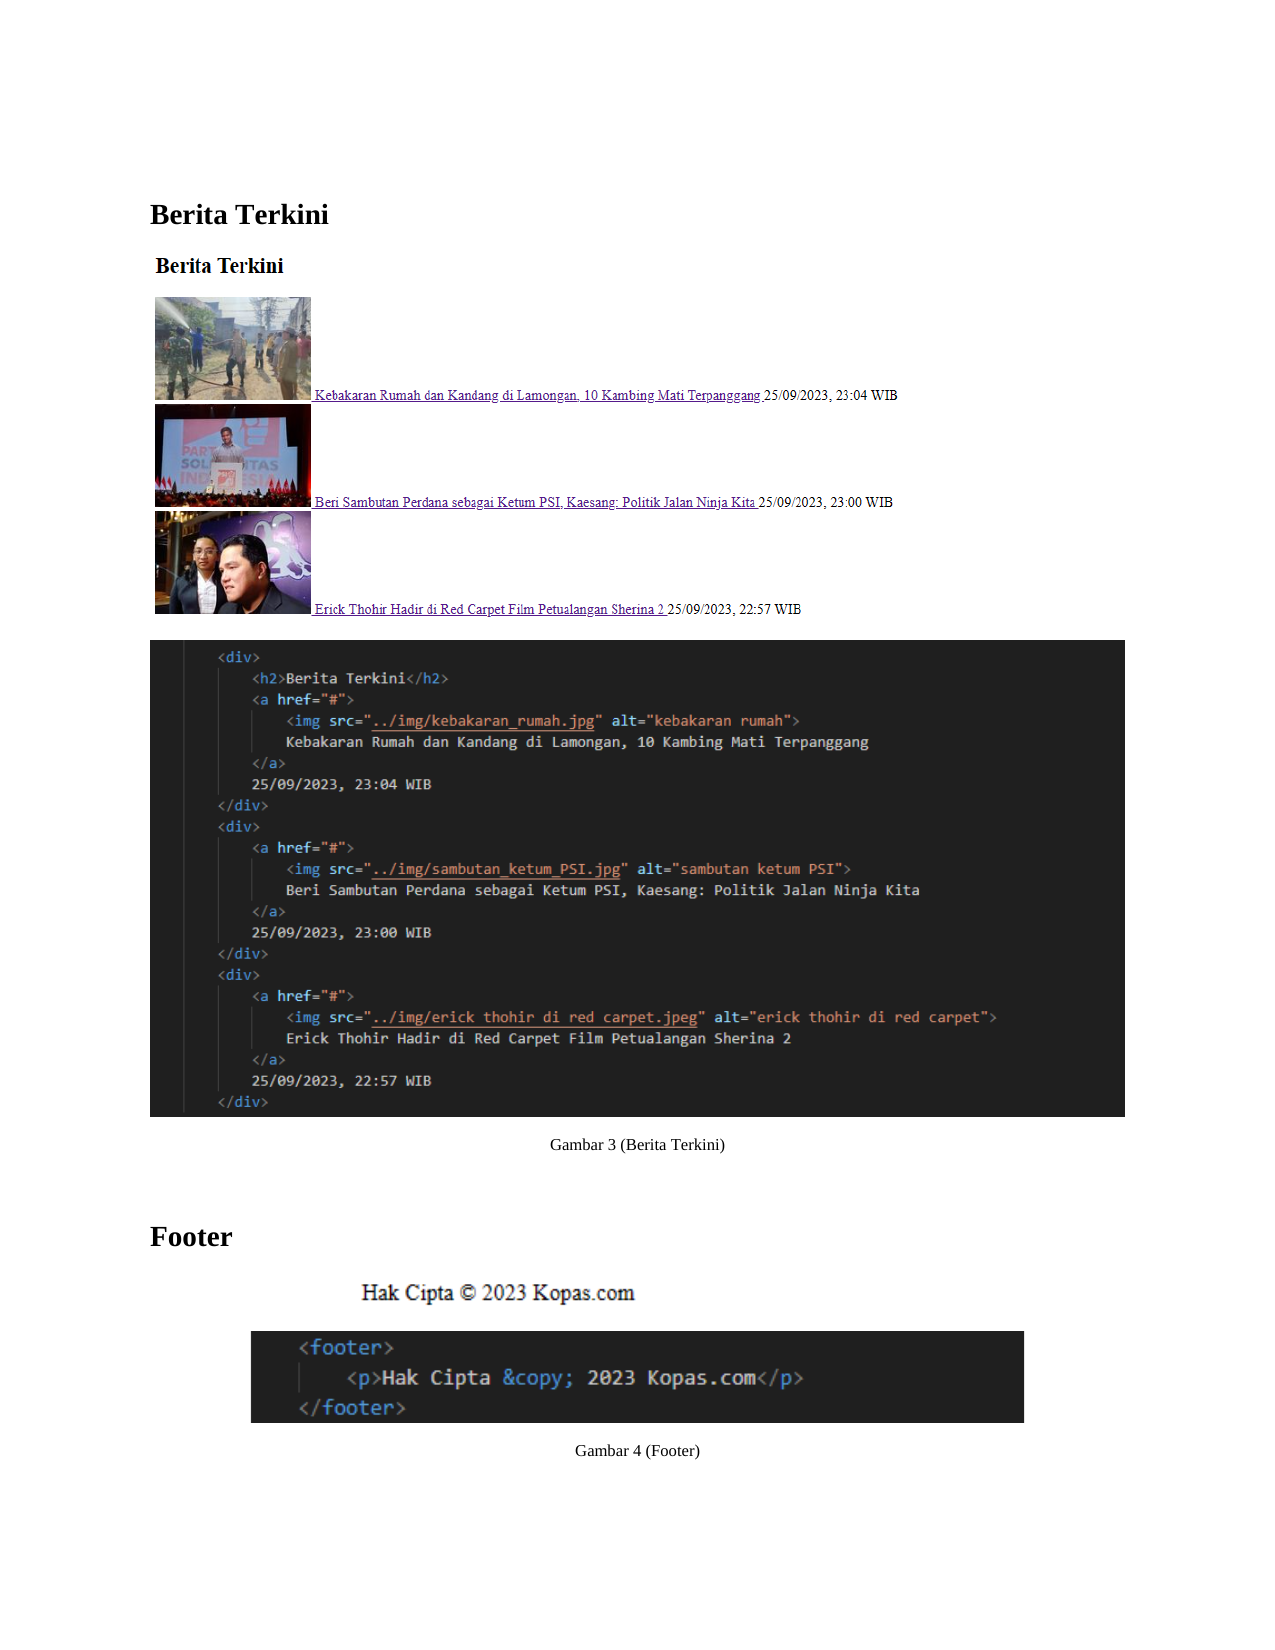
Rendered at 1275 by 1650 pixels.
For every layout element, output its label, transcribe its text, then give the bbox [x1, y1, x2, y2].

picture [354, 1272, 921, 1313]
picture [150, 640, 1125, 1117]
picture [250, 1331, 1025, 1423]
text Gambar 3 (Berita Terkini) [150, 1135, 1125, 1154]
text Gambar 4 (Footer) [150, 1441, 1125, 1460]
text Berita Terkini [150, 197, 1125, 230]
picture [150, 249, 1125, 622]
text Footer [150, 1219, 1125, 1253]
